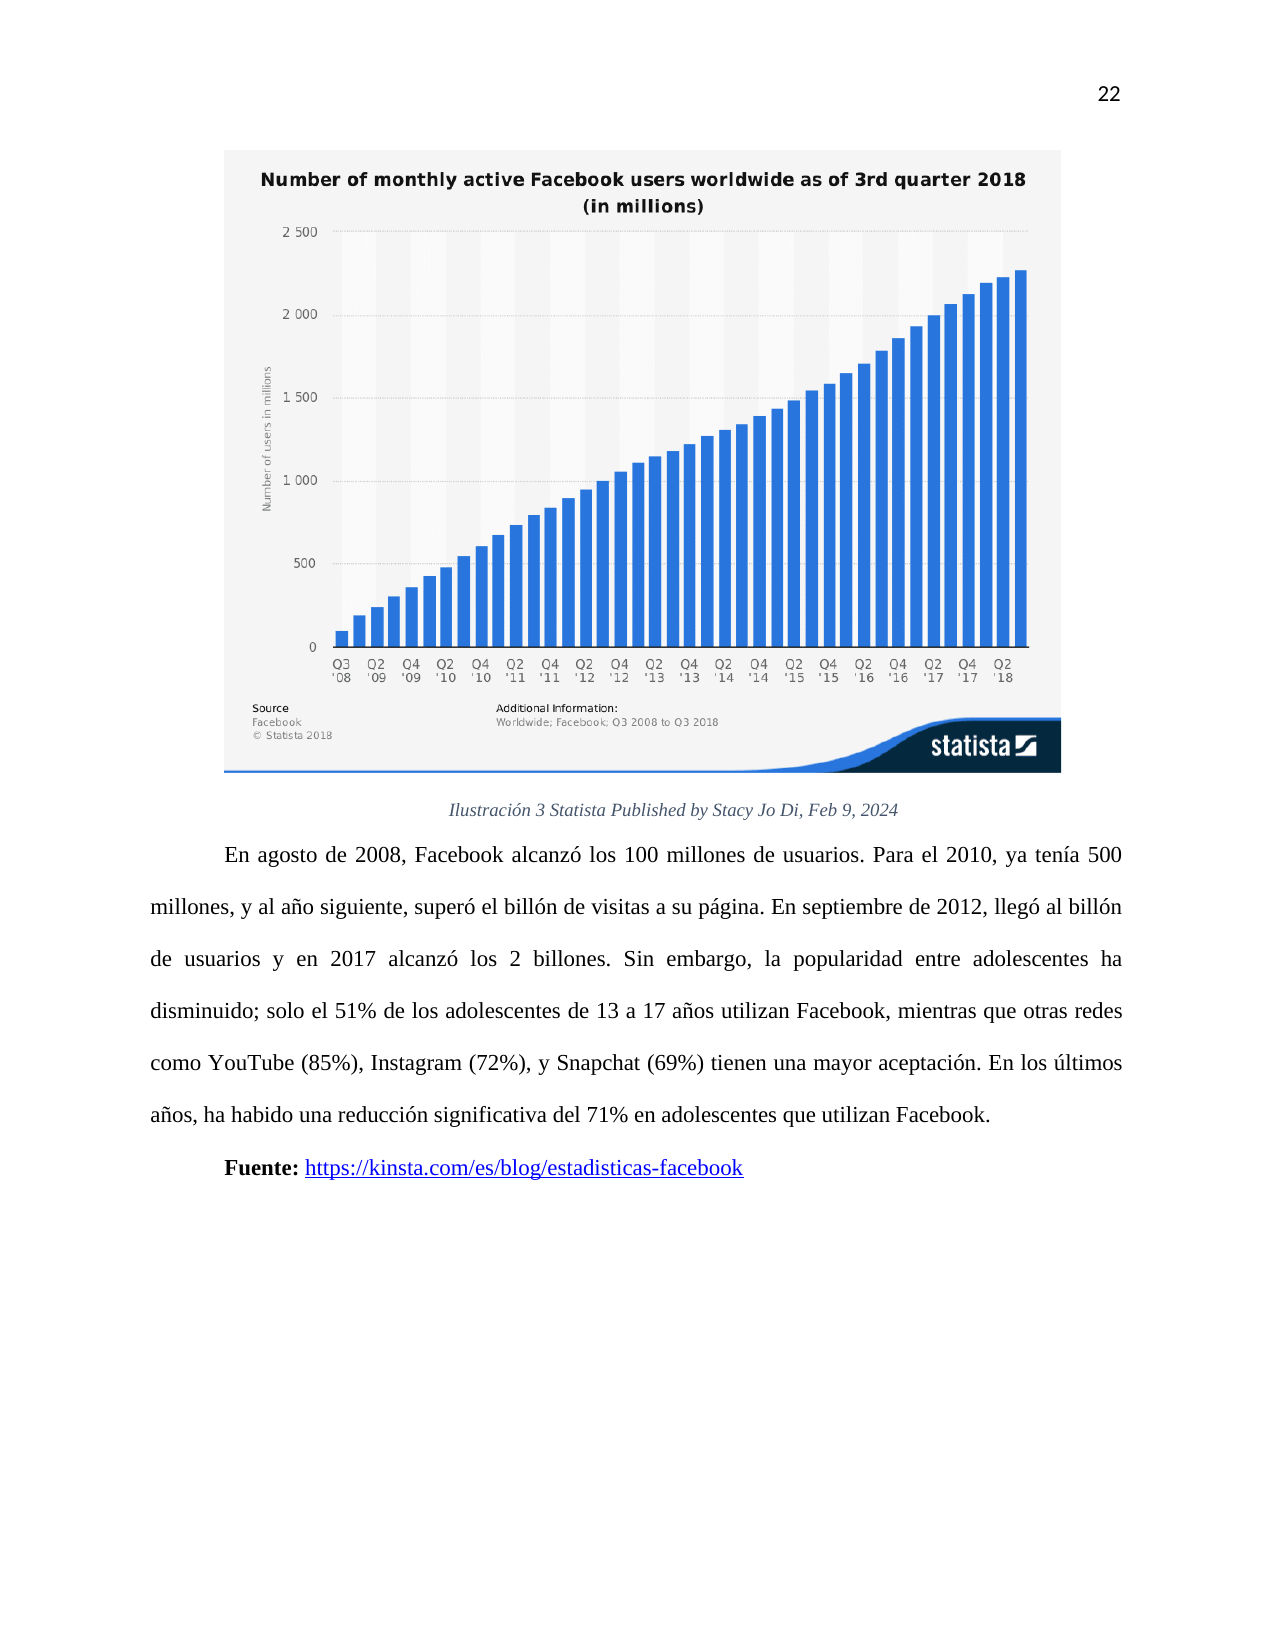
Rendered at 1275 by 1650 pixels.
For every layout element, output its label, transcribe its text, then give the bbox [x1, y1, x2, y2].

text Ilustración 3 Statista Published by Stacy Jo Di, Feb 9, 2024 [150, 799, 1125, 820]
picture [224, 150, 1062, 773]
text En agosto de 2008, Facebook alcanzó los 100 millones de usuarios. Para el 2010, ya tenía 500 millones, y al año siguiente, superó el billón de visitas a su página. En septiembre de 2012, llegó al billón de usuarios y en 2017 alcanzó los 2 billones. Sin embargo, la popularidad entre adolescentes ha disminuido; solo el 51% de los adolescentes de 13 a 17 años utilizan Facebook, mientras que otras redes como YouTube (85%), Instagram (72%), y Snapchat (69%) tienen una mayor aceptación. En los últimos años, ha habido una reducción significativa del 71% en adolescentes que utilizan Facebook. [150, 841, 1125, 1128]
text Fuente: https://kinsta.com/es/blog/estadisticas-facebook [150, 1154, 1125, 1180]
